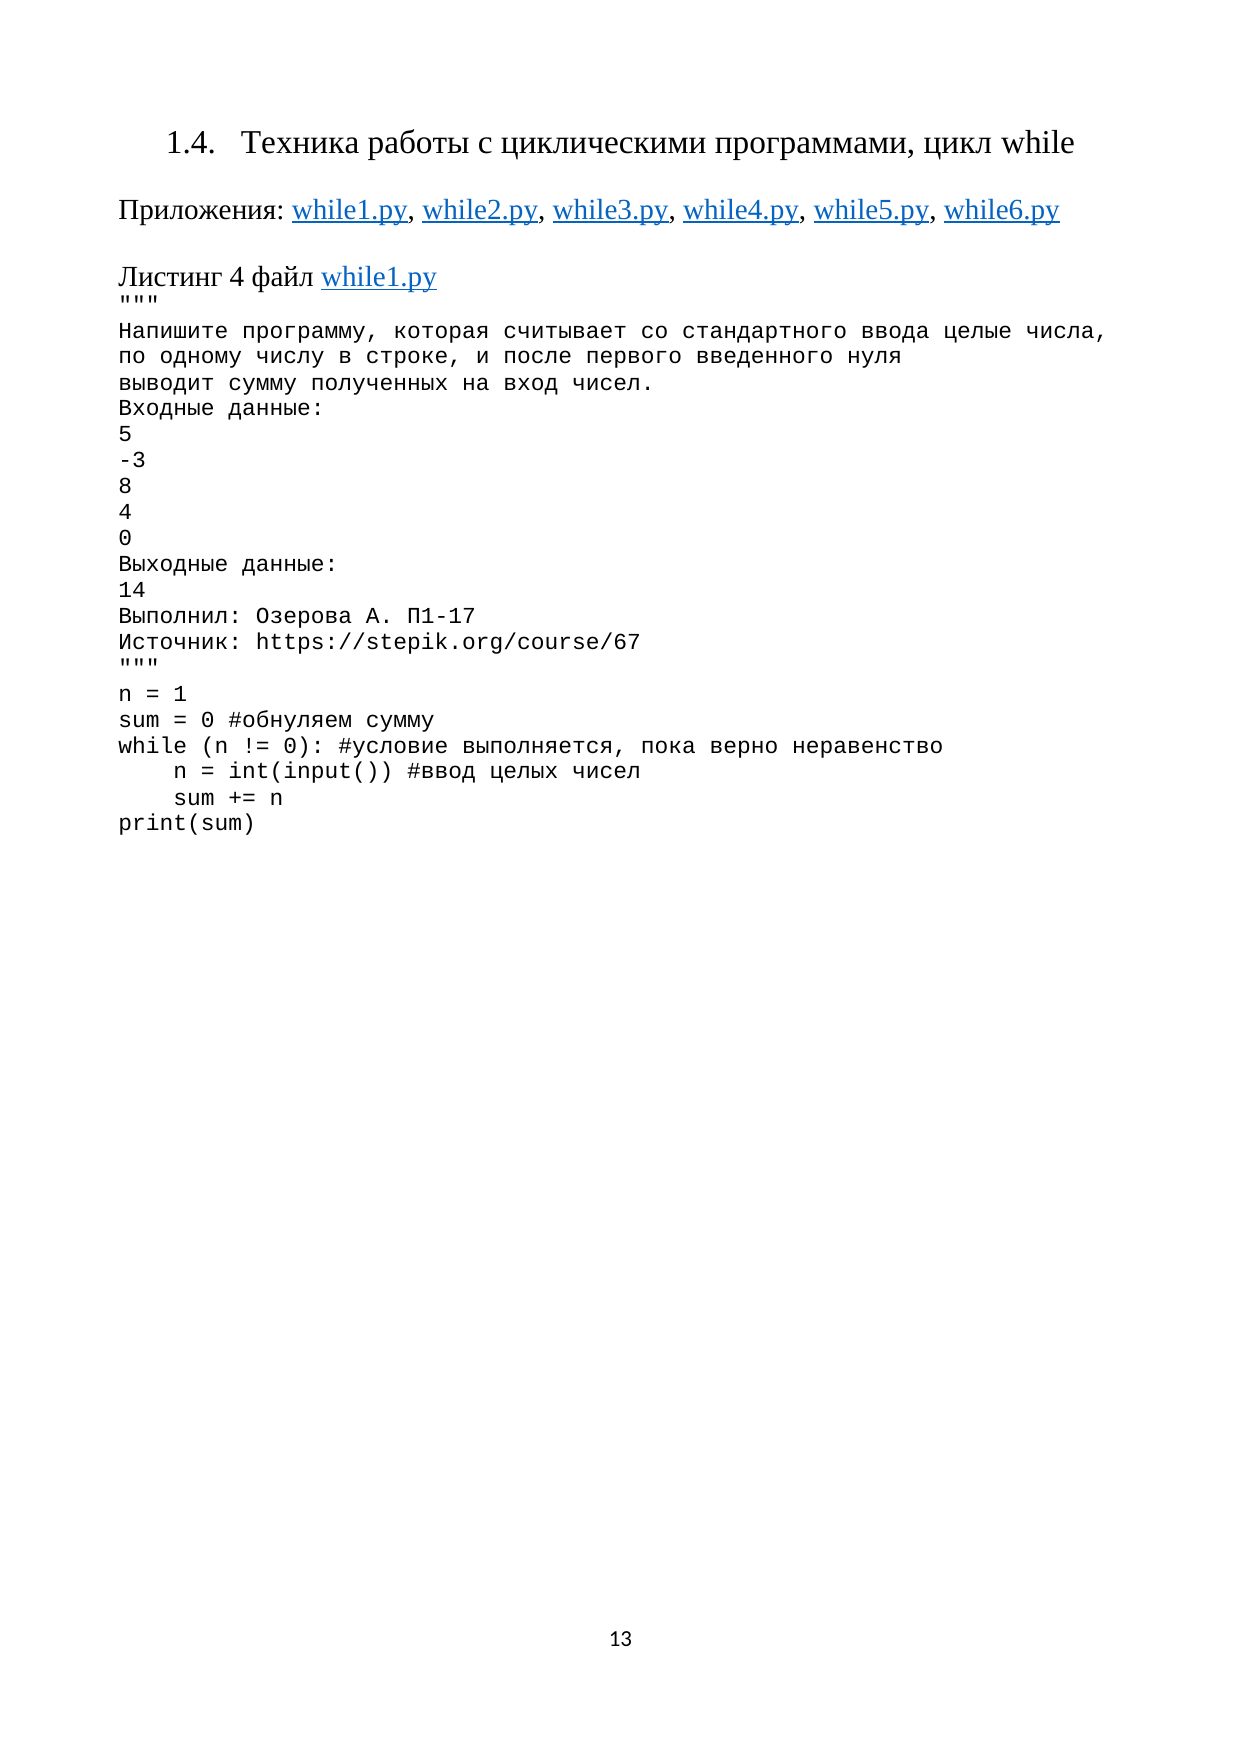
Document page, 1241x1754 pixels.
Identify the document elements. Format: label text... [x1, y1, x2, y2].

text выводит сумму полученных на вход чисел. [118, 371, 1122, 397]
text 8 [118, 474, 1122, 501]
text 14 [118, 578, 1122, 604]
text Напишите программу, которая считывает со стандартного ввода целые числа, [118, 319, 1122, 345]
text 0 [118, 526, 1122, 552]
text по одному числу в строке, и после первого введенного нуля [118, 345, 1122, 371]
text """ [118, 656, 1122, 682]
text Источник: https://stepik.org/course/67 [118, 630, 1122, 656]
subtitle Техника работы с циклическими программами, цикл while [118, 122, 1122, 161]
text sum += n [118, 786, 1122, 812]
text while (n != 0): #условие выполняется, пока верно неравенство [118, 734, 1122, 760]
text Выполнил: Озерова А. П1-17 [118, 604, 1122, 630]
text print(sum) [118, 812, 1122, 838]
text sum = 0 #обнуляем сумму [118, 708, 1122, 734]
text 4 [118, 501, 1122, 526]
text -3 [118, 449, 1122, 474]
text Листинг 4 файл while1.py [118, 259, 1122, 293]
text Приложения: while1.py, while2.py, while3.py, while4.py, while5.py, while6.py [118, 192, 1122, 226]
text """ [118, 293, 1122, 319]
text n = 1 [118, 682, 1122, 708]
text Выходные данные: [118, 552, 1122, 578]
text Входные данные: [118, 397, 1122, 423]
text 5 [118, 423, 1122, 449]
text n = int(input()) #ввод целых чисел [118, 760, 1122, 786]
